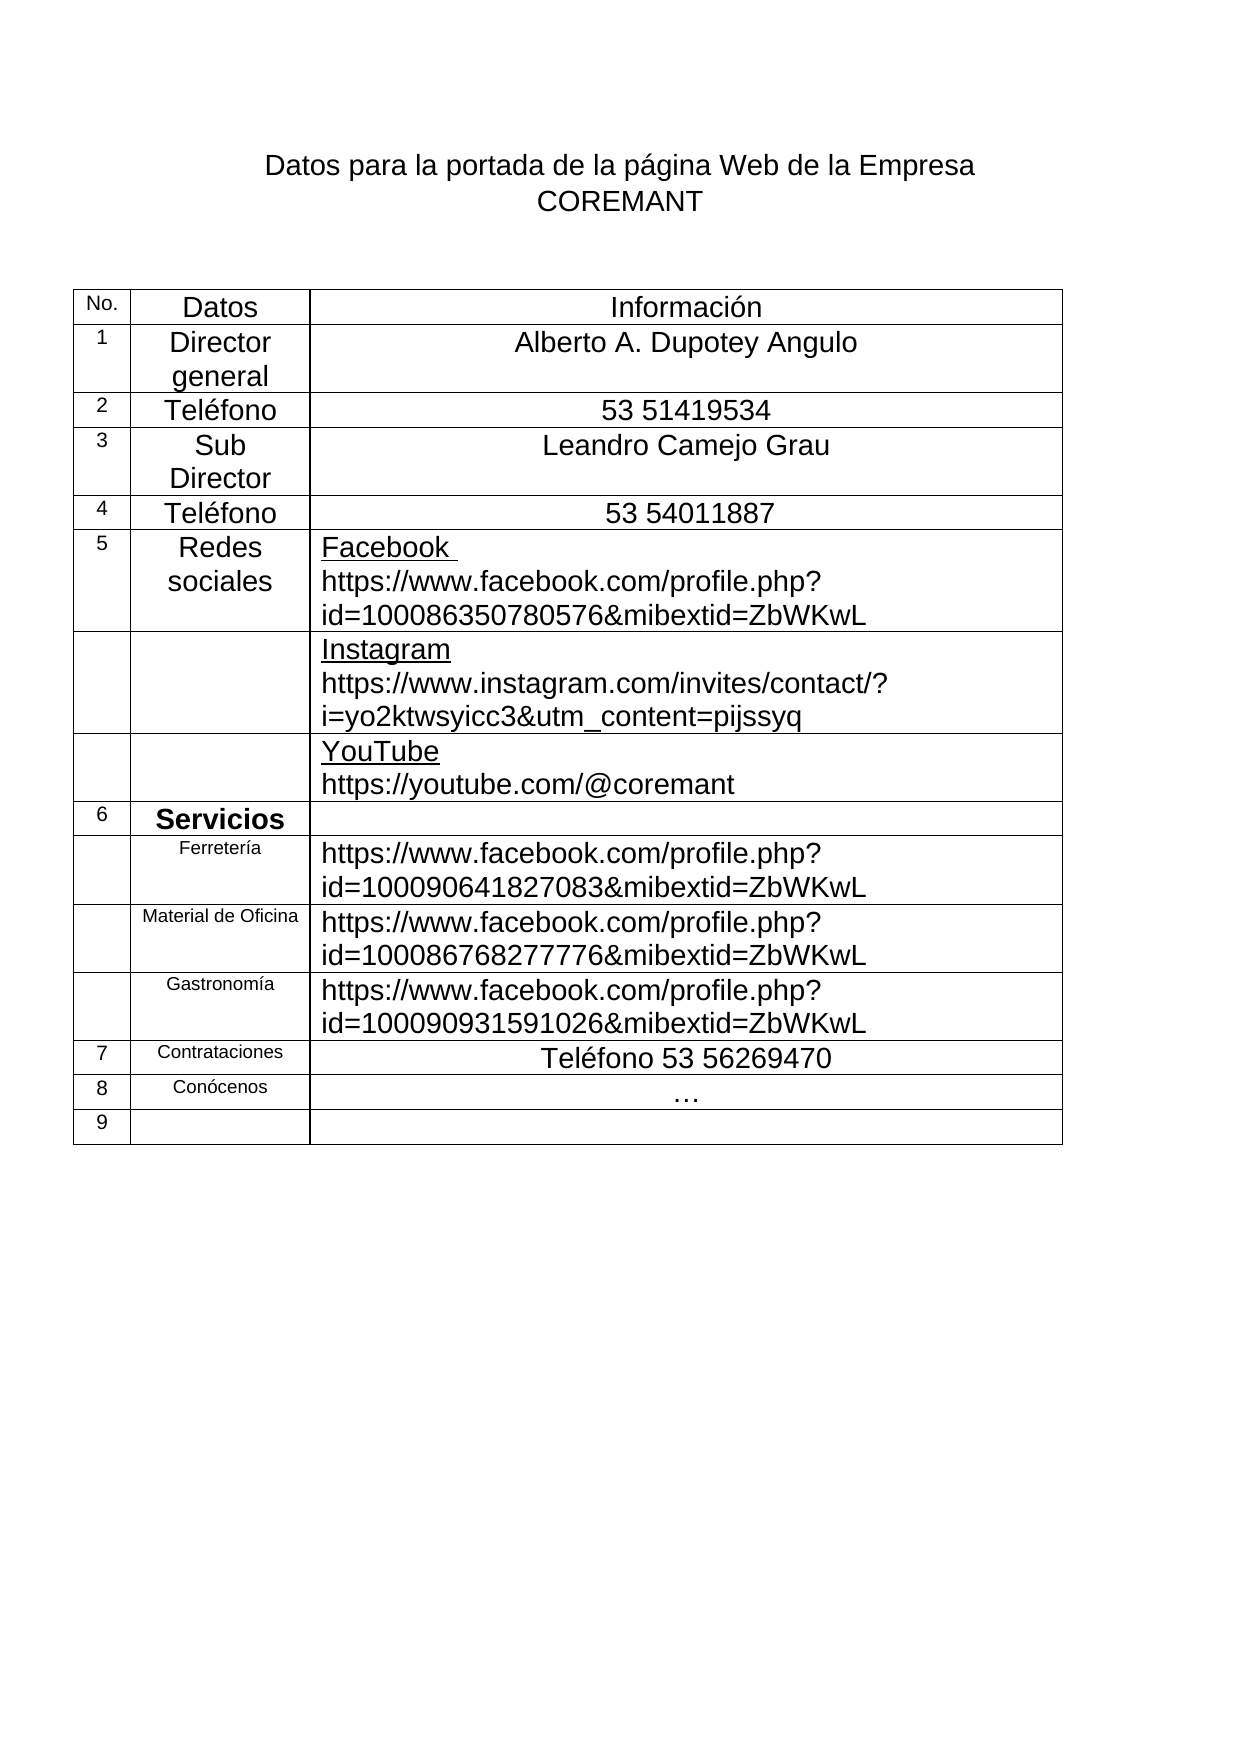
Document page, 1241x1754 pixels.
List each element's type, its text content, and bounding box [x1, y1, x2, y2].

table_header Datos [131, 290, 309, 324]
table_cell 9 [74, 1110, 130, 1143]
table_cell Leandro Camejo Grau [311, 428, 1062, 495]
table_cell https://www.facebook.com/profile.php?id=100090641827083&mibextid=ZbWKwL [311, 836, 1062, 903]
table_cell 8 [74, 1075, 130, 1109]
table_cell … [311, 1075, 1062, 1109]
table_cell Sub Director [131, 428, 309, 495]
table_cell Teléfono 53 56269470 [311, 1041, 1062, 1074]
table_cell [74, 632, 130, 733]
table_cell Material de Oficina [131, 905, 309, 972]
table_cell Redes sociales [131, 530, 309, 631]
table_cell 3 [74, 428, 130, 495]
table_cell Contrataciones [131, 1041, 309, 1074]
table_cell [131, 1110, 309, 1143]
table_cell 7 [74, 1041, 130, 1074]
table_cell YouTube https://youtube.com/@coremant [311, 734, 1062, 801]
table_cell Conócenos [131, 1075, 309, 1109]
table_cell [74, 836, 130, 903]
table_cell https://www.facebook.com/profile.php?id=100086768277776&mibextid=ZbWKwL [311, 905, 1062, 972]
table_cell 1 [74, 325, 130, 392]
table_cell 2 [74, 393, 130, 427]
table_cell https://www.facebook.com/profile.php?id=100090931591026&mibextid=ZbWKwL [311, 973, 1062, 1040]
table_cell Ferretería [131, 836, 309, 903]
table_cell [74, 905, 130, 972]
text Datos para la portada de la página Web de la Empresa COREMANT [177, 148, 1063, 217]
table_cell Director general [131, 325, 309, 392]
table_header Información [311, 290, 1062, 324]
table_cell [74, 734, 130, 801]
table_cell Gastronomía [131, 973, 309, 1040]
table_cell [311, 1110, 1062, 1143]
table_cell 4 [74, 496, 130, 529]
table_cell Servicios [131, 802, 309, 835]
table_cell Alberto A. Dupotey Angulo [311, 325, 1062, 392]
table_cell [131, 632, 309, 733]
table_cell Facebook https://www.facebook.com/profile.php?id=100086350780576&mibextid=ZbWKwL [311, 530, 1062, 631]
table_cell 53 51419534 [311, 393, 1062, 427]
table_cell 6 [74, 802, 130, 835]
table_cell Teléfono [131, 393, 309, 427]
table_cell 53 54011887 [311, 496, 1062, 529]
table_header No. [74, 290, 130, 324]
table_cell Instagram https://www.instagram.com/invites/contact/?i=yo2ktwsyicc3&utm_content=pijssyq [311, 632, 1062, 733]
table_cell [311, 802, 1062, 835]
table_cell 5 [74, 530, 130, 631]
table_cell Teléfono [131, 496, 309, 529]
table_cell [131, 734, 309, 801]
table_cell [74, 973, 130, 1040]
